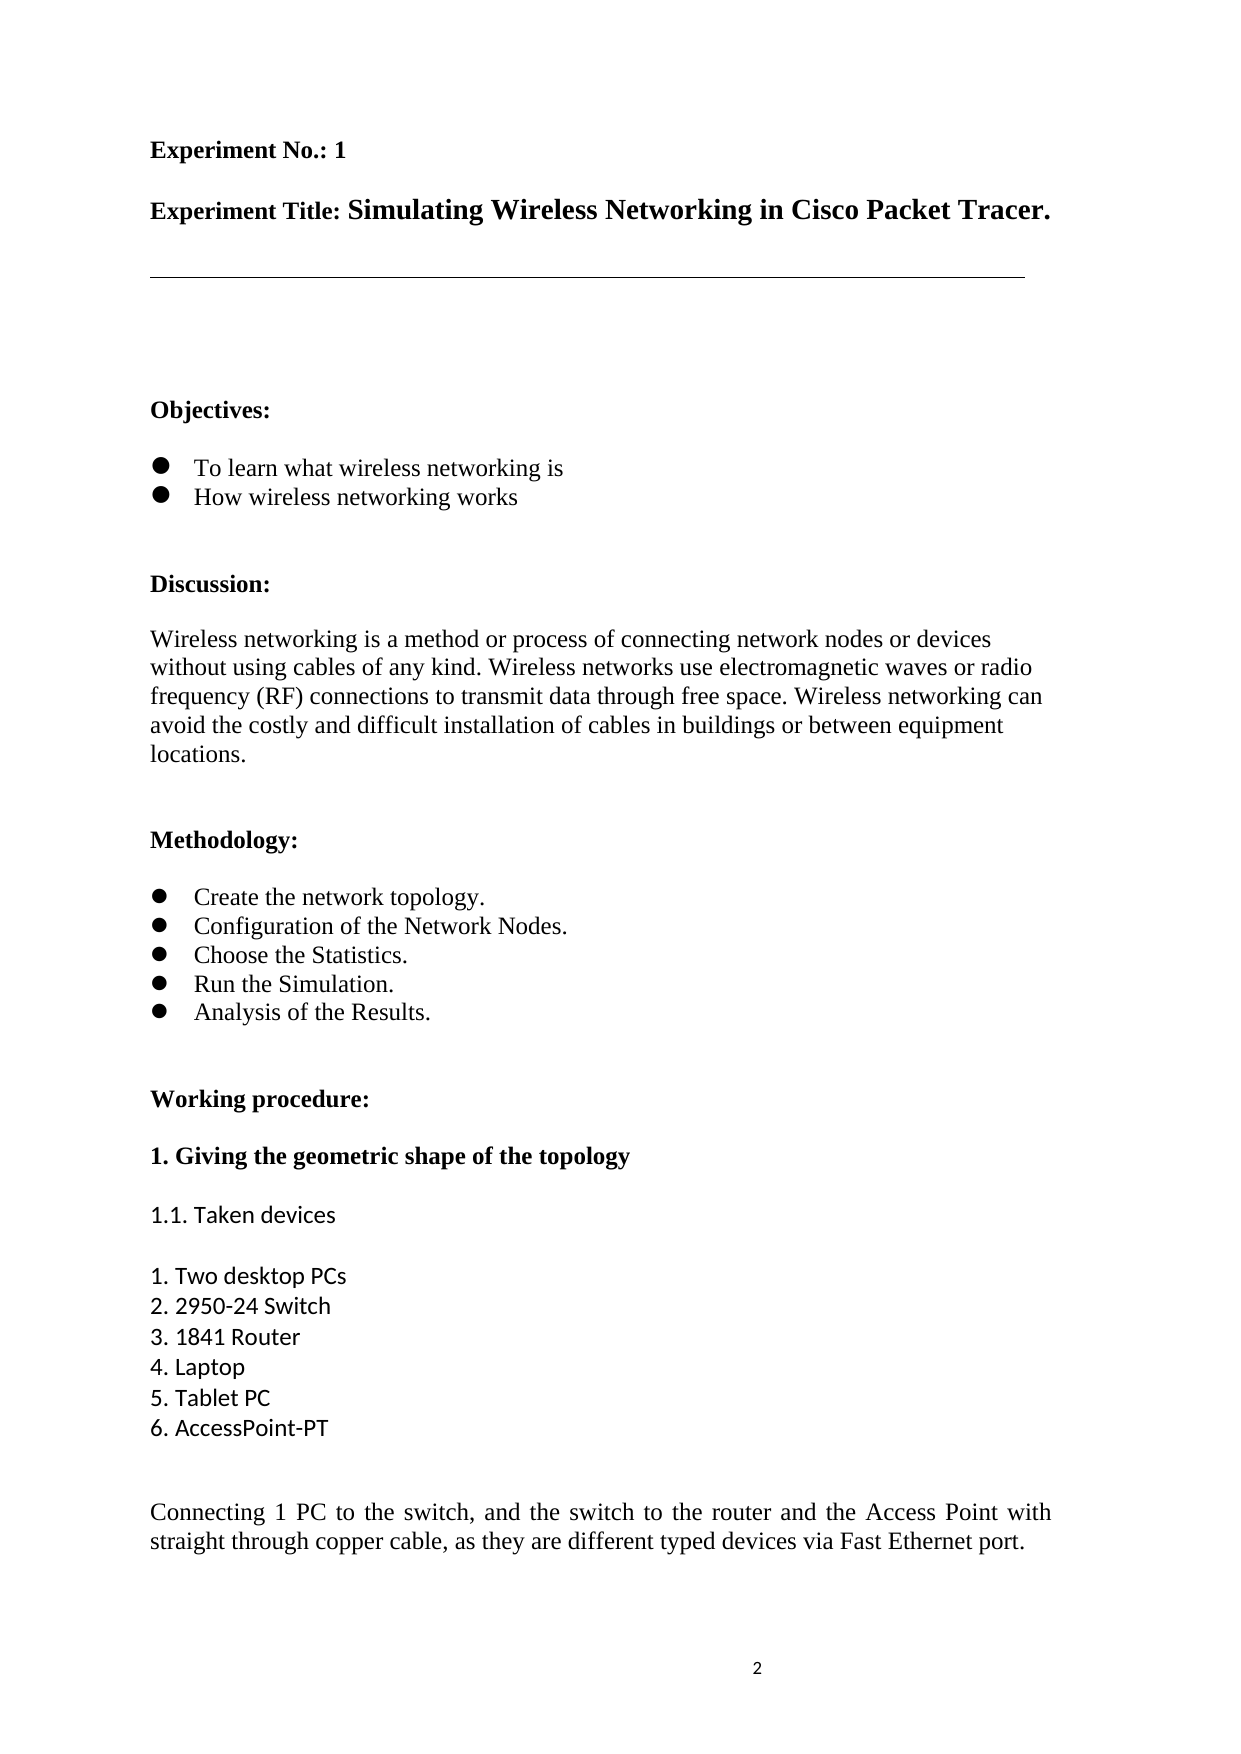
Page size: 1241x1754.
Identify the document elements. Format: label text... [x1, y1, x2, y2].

list 1841 Router [150, 1321, 1053, 1351]
list Tablet PC [150, 1382, 1053, 1412]
list To learn what wireless networking is [150, 453, 1053, 482]
text Experiment No.: 1 [150, 135, 1053, 164]
list Discussion: [150, 569, 1053, 598]
list 2950-24 Switch [150, 1290, 1053, 1321]
list Configuration of the Network Nodes. [150, 911, 1053, 940]
list Create the network topology. [150, 882, 1053, 911]
list AccessPoint-PT [150, 1412, 1053, 1443]
list Analysis of the Results. [150, 997, 1053, 1026]
text Objectives: [150, 395, 1053, 424]
list Taken devices [150, 1199, 1053, 1229]
list Working procedure: [150, 1084, 1053, 1112]
list Run the Simulation. [150, 969, 1053, 997]
list Choose the Statistics. [150, 940, 1053, 969]
list Methodology: [150, 825, 1053, 854]
text Wireless networking is a method or process of connecting network nodes or devices without using cables of any kind. Wireless networks use electromagnetic waves or radio frequency (RF) connections to transmit data through free space. Wireless networking can avoid the costly and difficult installation of cables in buildings or between equipment locations. [150, 624, 1053, 767]
list Connecting 1 PC to the switch, and the switch to the router and the Access Point with straight through copper cable, as they are different typed devices via Fast Ethernet port. [150, 1497, 1053, 1554]
list Laptop [150, 1351, 1053, 1382]
text Experiment Title: Simulating Wireless Networking in Cisco Packet Tracer. [150, 192, 1053, 226]
list Giving the geometric shape of the topology [150, 1141, 1053, 1170]
list Two desktop PCs [150, 1260, 1053, 1290]
list How wireless networking works [150, 482, 1053, 512]
